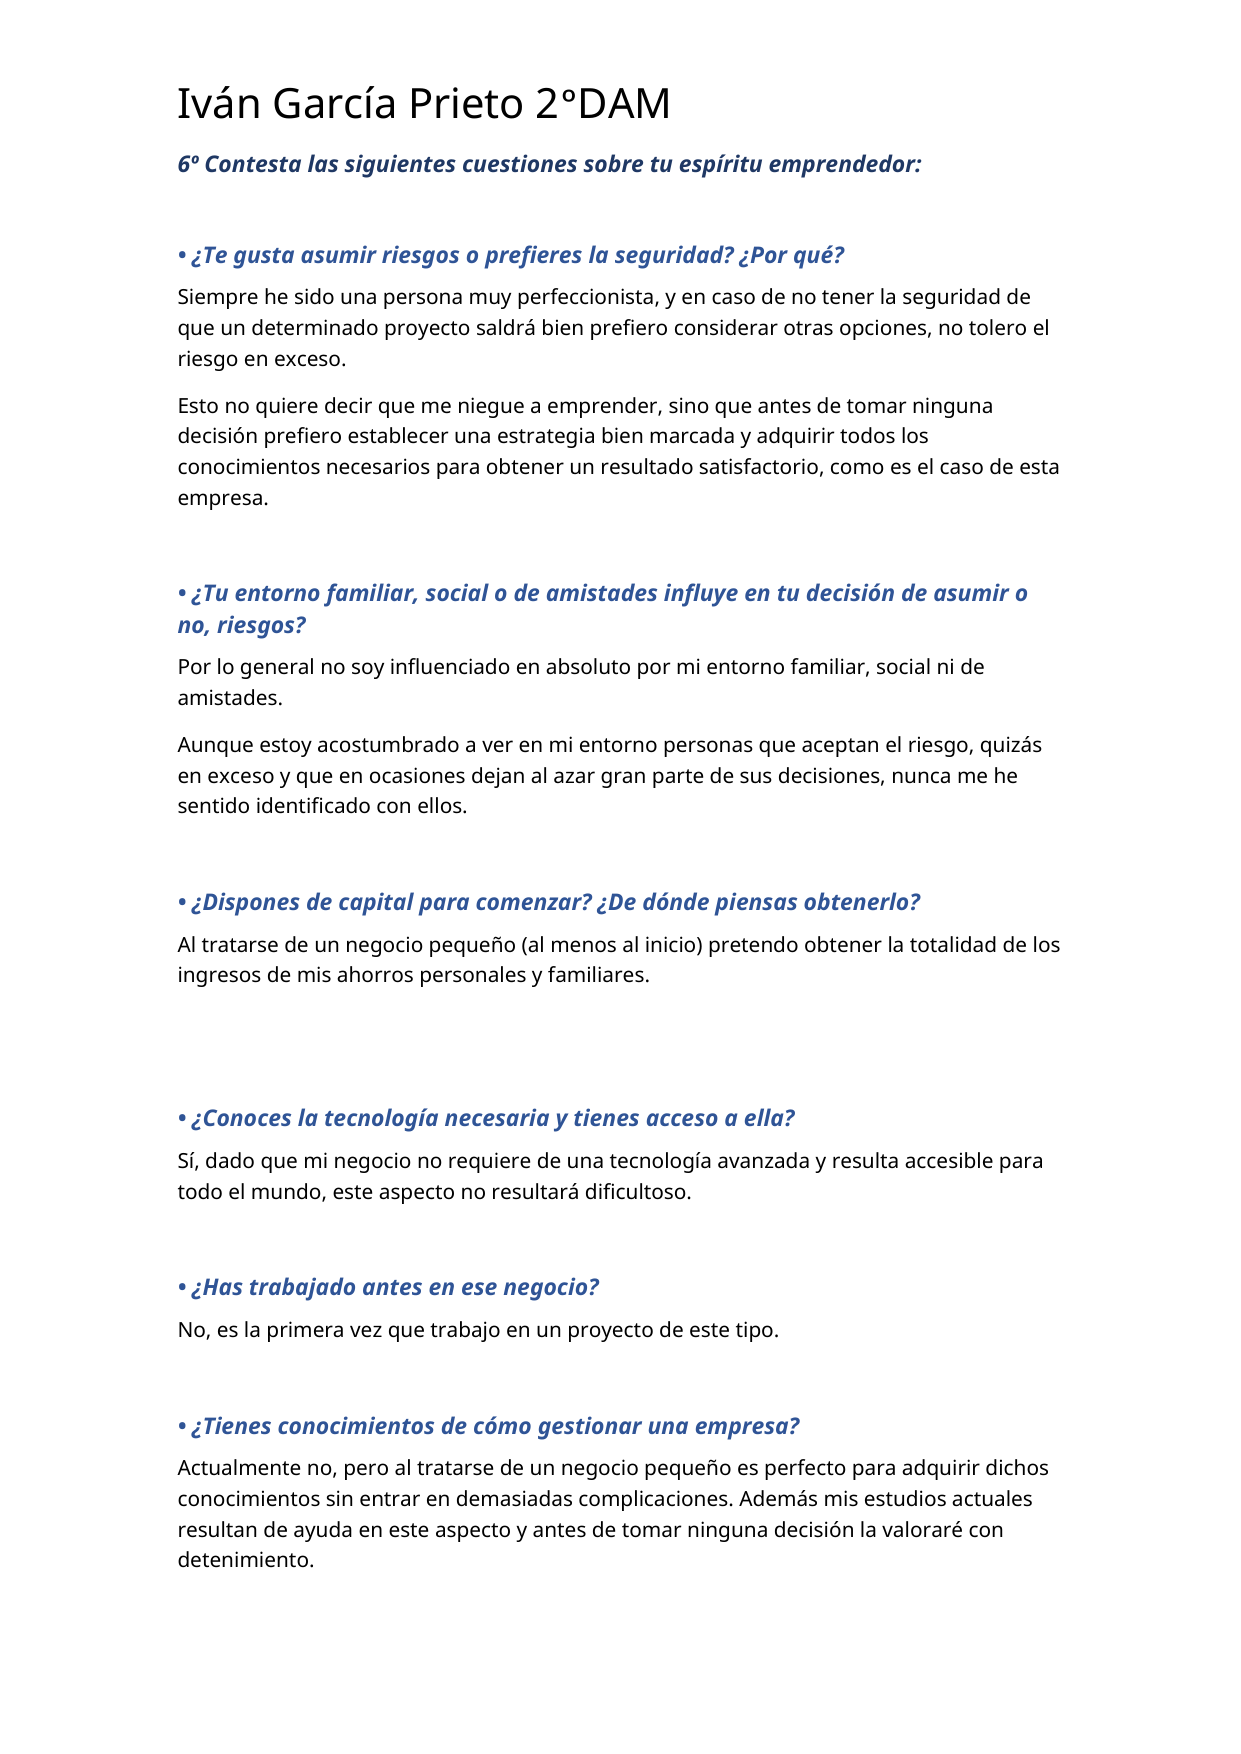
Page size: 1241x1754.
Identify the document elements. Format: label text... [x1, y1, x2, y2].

text Aunque estoy acostumbrado a ver en mi entorno personas que aceptan el riesgo, quizás en exceso y que en ocasiones dejan al azar gran parte de sus decisiones, nunca me he sentido identificado con ellos. [177, 730, 1063, 820]
text • ¿Tu entorno familiar, social o de amistades influye en tu decisión de asumir o no, riesgos? [177, 577, 1063, 640]
text Esto no quiere decir que me niegue a emprender, sino que antes de tomar ninguna decisión prefiero establecer una estrategia bien marcada y adquirir todos los conocimientos necesarios para obtener un resultado satisfactorio, como es el caso de esta empresa. [177, 391, 1063, 511]
text Sí, dado que mi negocio no requiere de una tecnología avanzada y resulta accesible para todo el mundo, este aspecto no resultará dificultoso. [177, 1146, 1063, 1205]
text No, es la primera vez que trabajo en un proyecto de este tipo. [177, 1315, 1063, 1343]
text Actualmente no, pero al tratarse de un negocio pequeño es perfecto para adquirir dichos conocimientos sin entrar en demasiadas complicaciones. Además mis estudios actuales resultan de ayuda en este aspecto y antes de tomar ninguna decisión la valoraré con detenimiento. [177, 1453, 1063, 1574]
text • ¿Tienes conocimientos de cómo gestionar una empresa? [177, 1410, 1063, 1441]
text • ¿Dispones de capital para comenzar? ¿De dónde piensas obtenerlo? [177, 886, 1063, 917]
text Siempre he sido una persona muy perfeccionista, y en caso de no tener la seguridad de que un determinado proyecto saldrá bien prefiero considerar otras opciones, no tolero el riesgo en exceso. [177, 282, 1063, 372]
text Al tratarse de un negocio pequeño (al menos al inicio) pretendo obtener la totalidad de los ingresos de mis ahorros personales y familiares. [177, 930, 1063, 989]
text • ¿Conoces la tecnología necesaria y tienes acceso a ella? [177, 1102, 1063, 1134]
text 6º Contesta las siguientes cuestiones sobre tu espíritu emprendedor: [177, 148, 1063, 179]
text • ¿Has trabajado antes en ese negocio? [177, 1271, 1063, 1303]
text • ¿Te gusta asumir riesgos o prefieres la seguridad? ¿Por qué? [177, 239, 1063, 270]
text Por lo general no soy influenciado en absoluto por mi entorno familiar, social ni de amistades. [177, 652, 1063, 711]
